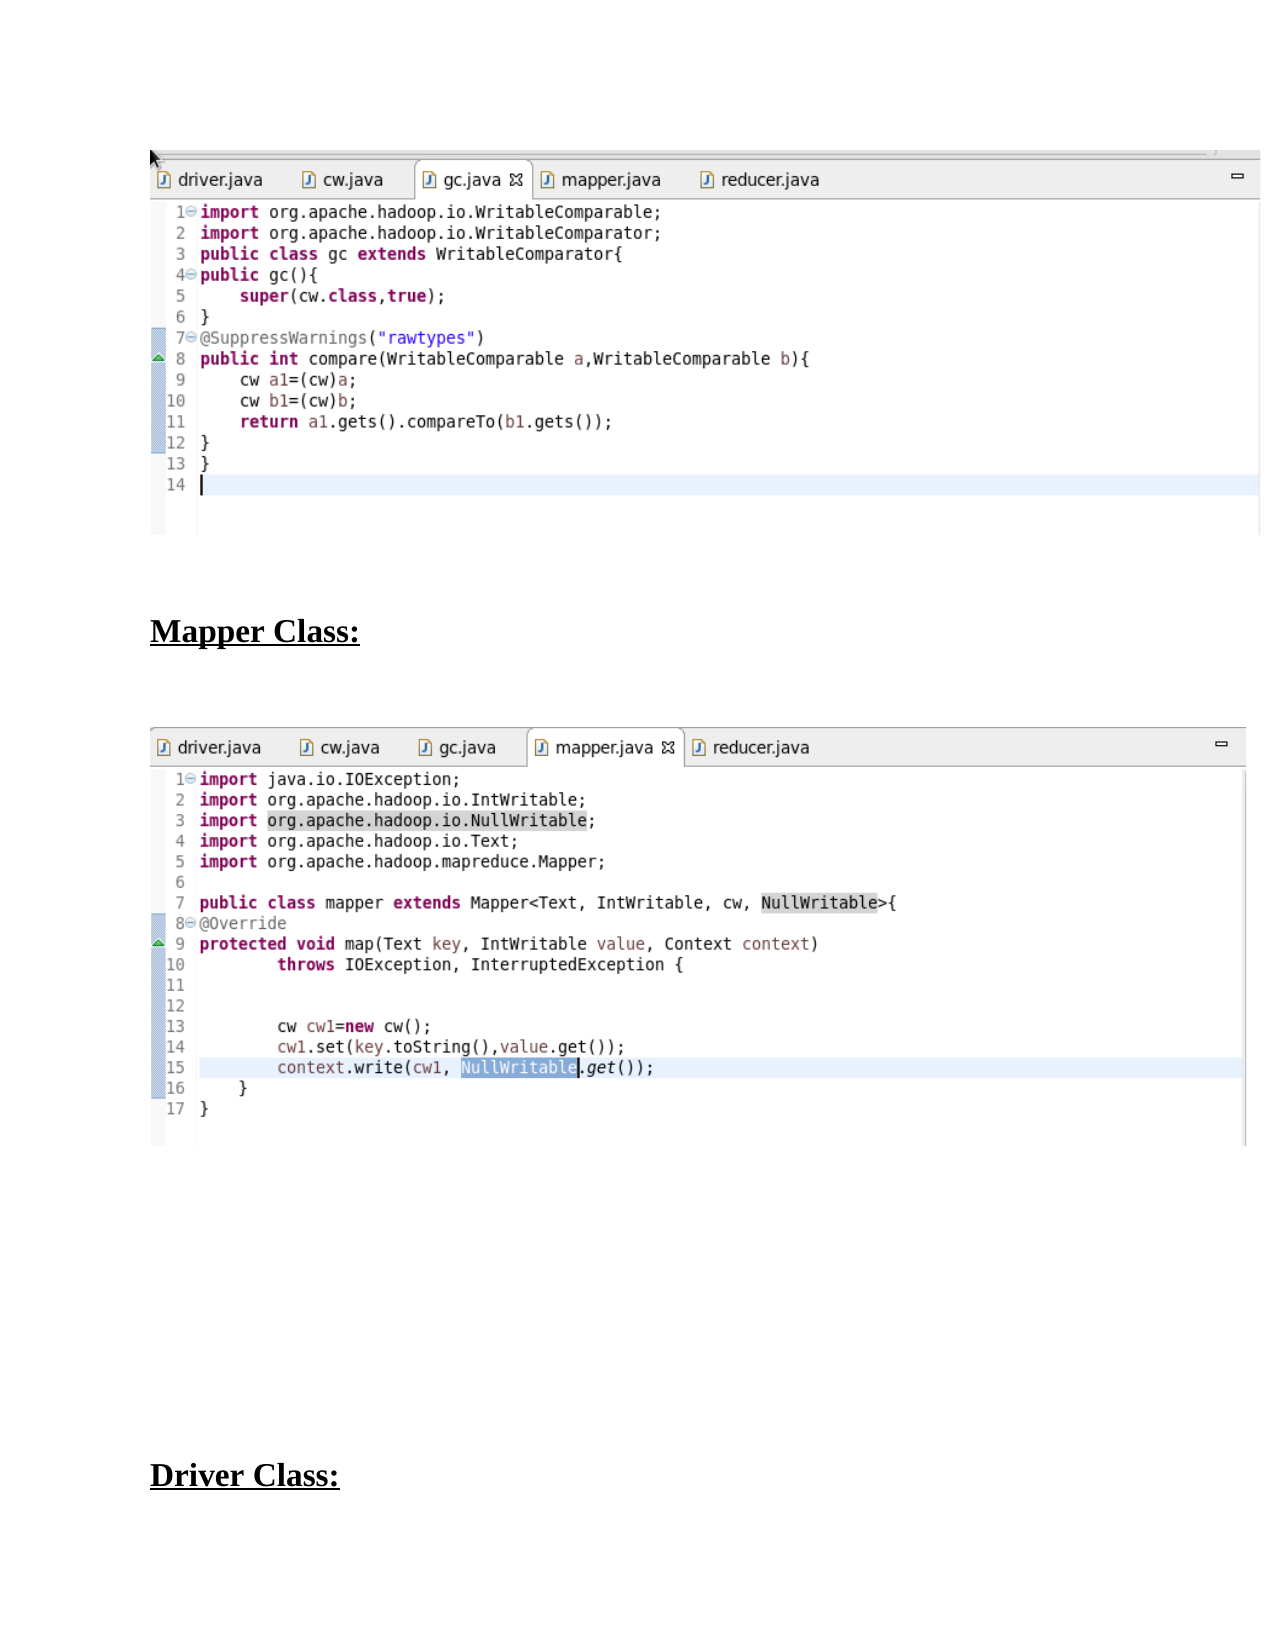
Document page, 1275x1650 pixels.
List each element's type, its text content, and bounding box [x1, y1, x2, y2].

picture [150, 727, 1247, 1146]
text Mapper Class: [150, 611, 1125, 649]
text Driver Class: [150, 1455, 1125, 1493]
picture [150, 150, 1261, 535]
